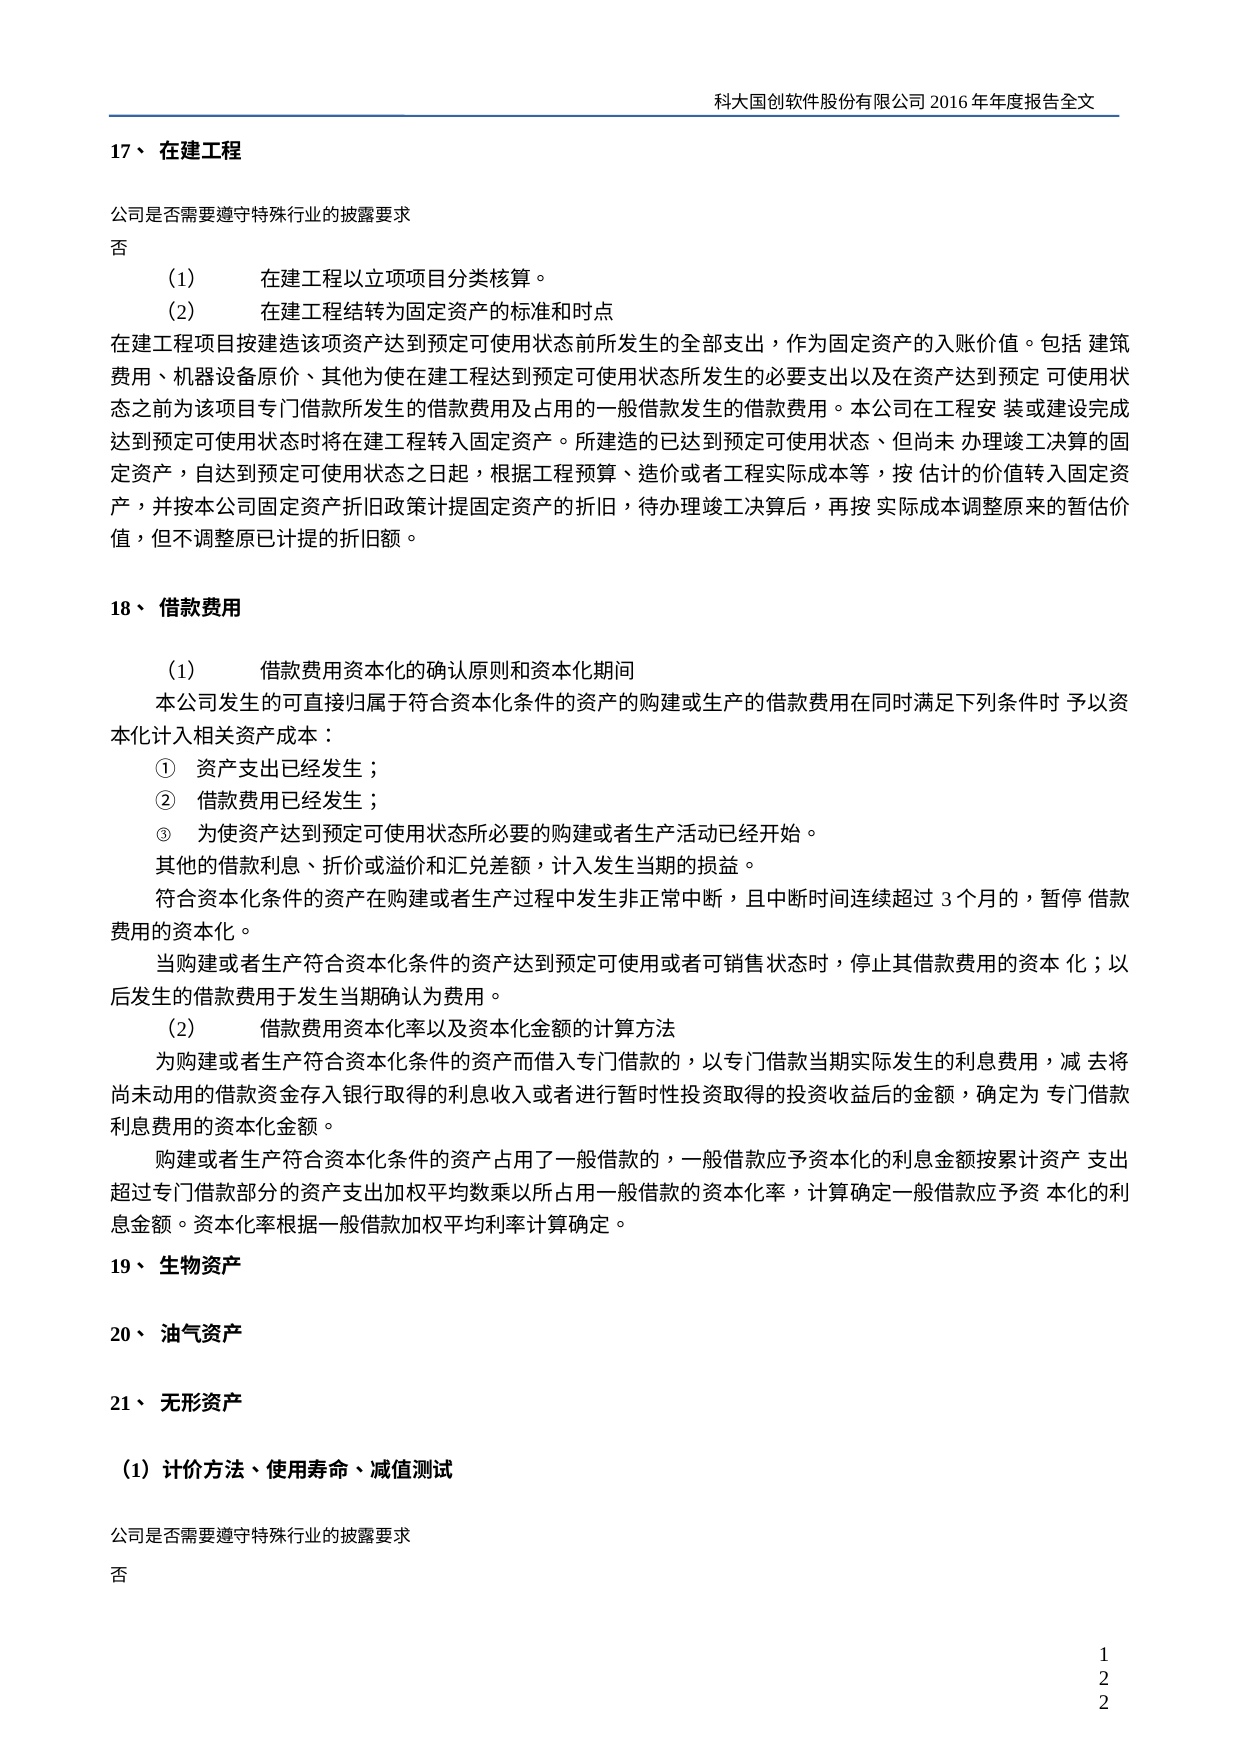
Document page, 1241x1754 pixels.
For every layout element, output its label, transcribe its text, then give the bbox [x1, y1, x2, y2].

text 在建工程项目按建造该项资产达到预定可使用状态前所发生的全部支出，作为固定资产的入账价值。包括 建筑费用、机器设备原价、其他为使在建工程达到预定可使用状态所发生的必要支出以及在资产达到预定 可使用状态之前为该项目专门借款所发生的借款费用及占用的一般借款发生的借款费用。本公司在工程安 装或建设完成达到预定可使用状态时将在建工程转入固定资产。所建造的已达到预定可使用状态、但尚未 办理竣工决算的固定资产，自达到预定可使用状态之日起，根据工程预算、造价或者工程实际成本等，按 估计的价值转入固定资产，并按本公司固定资产折旧政策计提固定资产的折旧，待办理竣工决算后，再按 实际成本调整原来的暂估价值，但不调整原已计提的折旧额。 [110, 326, 1130, 553]
text 17、 在建工程 [110, 137, 1130, 165]
text 18、 借款费用 [110, 593, 1130, 621]
list 为使资产达到预定可使用状态所必要的购建或者生产活动已经开始。 [110, 815, 1130, 848]
text 否 [110, 228, 1130, 261]
text （2） 在建工程结转为固定资产的标准和时点 [110, 293, 1130, 326]
text 否 [110, 1562, 1130, 1587]
text 符合资本化条件的资产在购建或者生产过程中发生非正常中断，且中断时间连续超过3个月的，暂停 借款费用的资本化。 [110, 880, 1130, 946]
text （1）计价方法、使用寿命、减值测试 [110, 1456, 1130, 1484]
list 借款费用已经发生； [110, 783, 1130, 815]
text （2） 借款费用资本化率以及资本化金额的计算方法 [110, 1011, 1130, 1043]
text 19、 生物资产 [110, 1252, 1130, 1280]
text 本公司发生的可直接归属于符合资本化条件的资产的购建或生产的借款费用在同时满足下列条件时 予以资本化计入相关资产成本： [110, 685, 1130, 750]
text 21、 无形资产 [110, 1388, 1130, 1416]
text 当购建或者生产符合资本化条件的资产达到预定可使用或者可销售状态时，停止其借款费用的资本 化；以后发生的借款费用于发生当期确认为费用。 [110, 946, 1130, 1011]
text 购建或者生产符合资本化条件的资产占用了一般借款的，一般借款应予资本化的利息金额按累计资产 支出超过专门借款部分的资产支出加权平均数乘以所占用一般借款的资本化率，计算确定一般借款应予资 本化的利息金额。资本化率根据一般借款加权平均利率计算确定。 [110, 1141, 1130, 1239]
text 公司是否需要遵守特殊行业的披露要求 [110, 196, 1130, 228]
text 公司是否需要遵守特殊行业的披露要求 [110, 1524, 1130, 1548]
text 20、 油气资产 [110, 1319, 1130, 1348]
text （1） 在建工程以立项项目分类核算。 [110, 261, 1130, 293]
list 资产支出已经发生； [110, 750, 1130, 783]
text 其他的借款利息、折价或溢价和汇兑差额，计入发生当期的损益。 [110, 848, 1130, 880]
text 为购建或者生产符合资本化条件的资产而借入专门借款的，以专门借款当期实际发生的利息费用，减 去将尚未动用的借款资金存入银行取得的利息收入或者进行暂时性投资取得的投资收益后的金额，确定为 专门借款利息费用的资本化金额。 [110, 1043, 1130, 1141]
text （1） 借款费用资本化的确认原则和资本化期间 [110, 652, 1130, 685]
